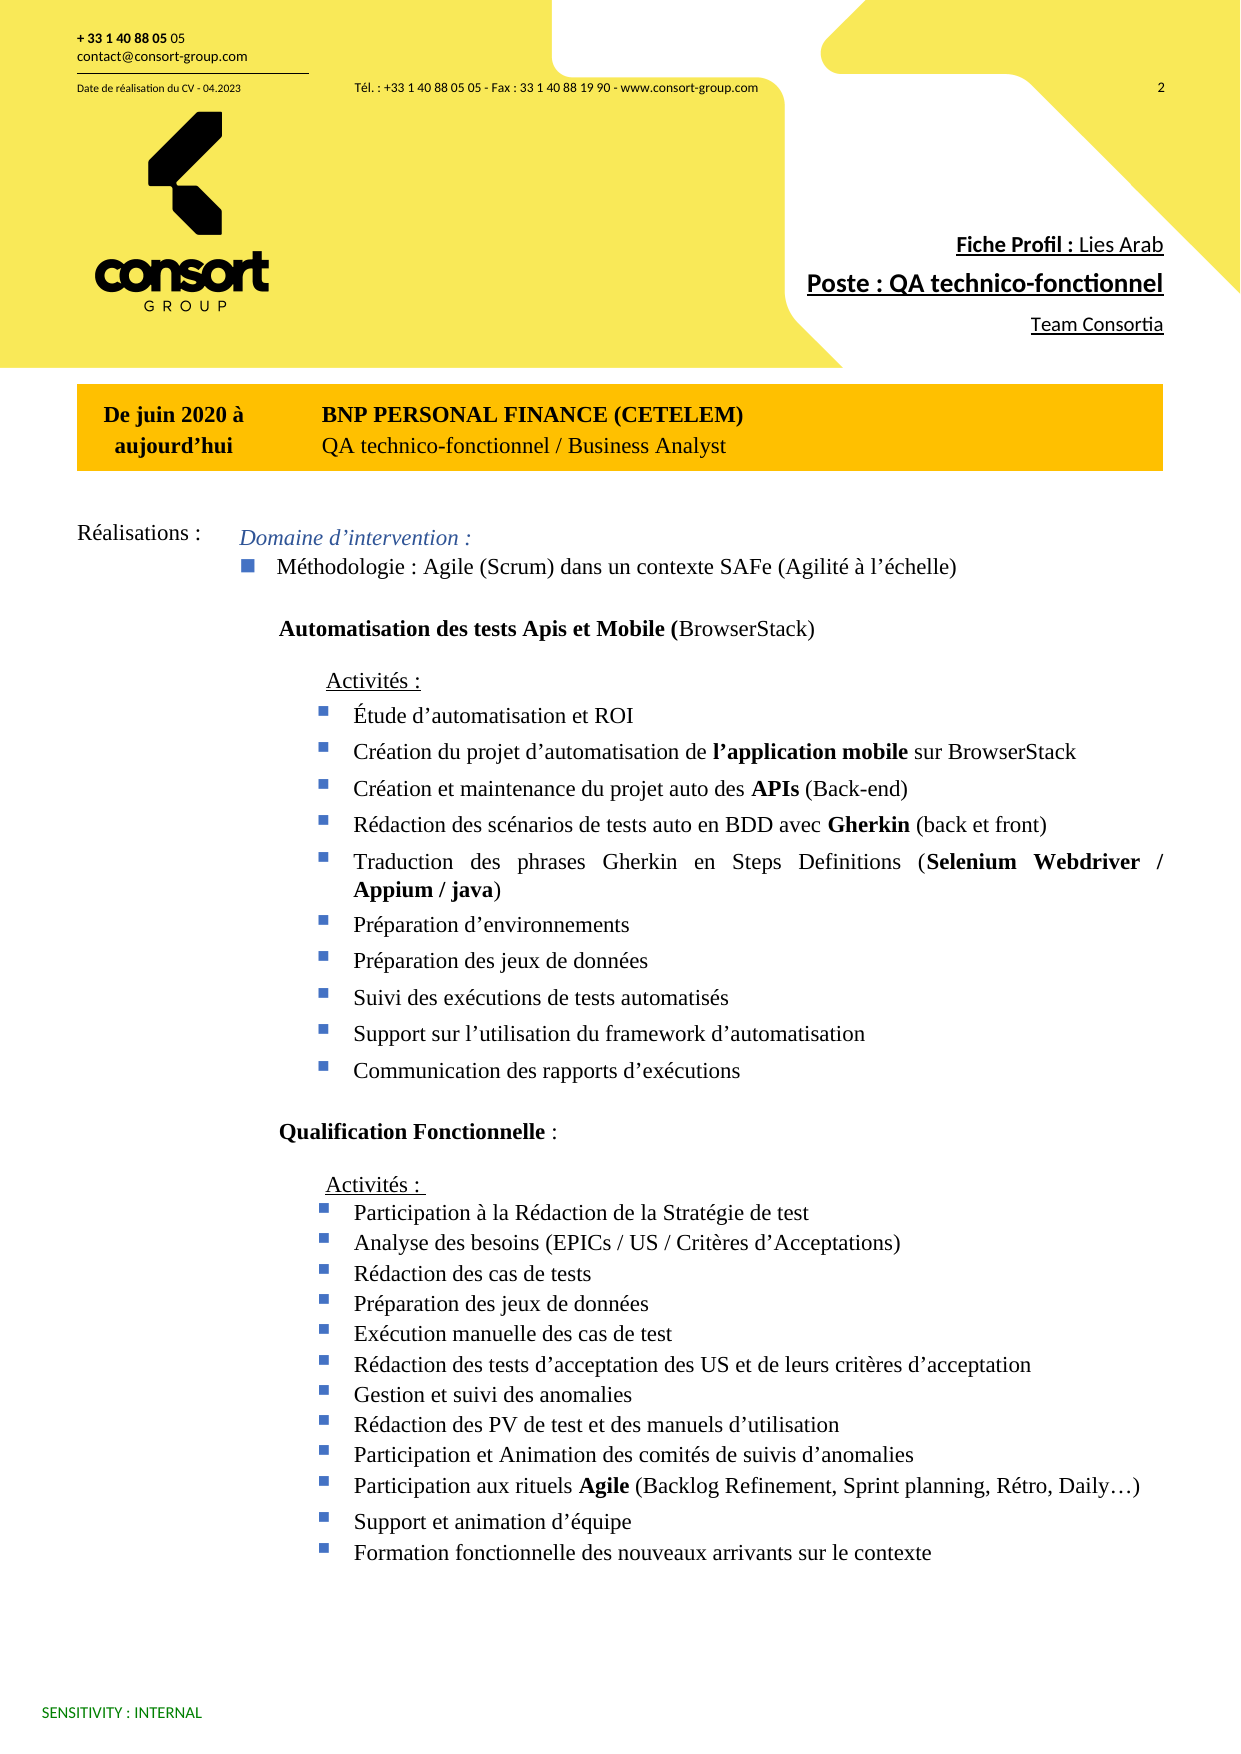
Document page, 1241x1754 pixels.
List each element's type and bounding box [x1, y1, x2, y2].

table_cell [77, 471, 1163, 1594]
picture [0, 0, 1241, 369]
